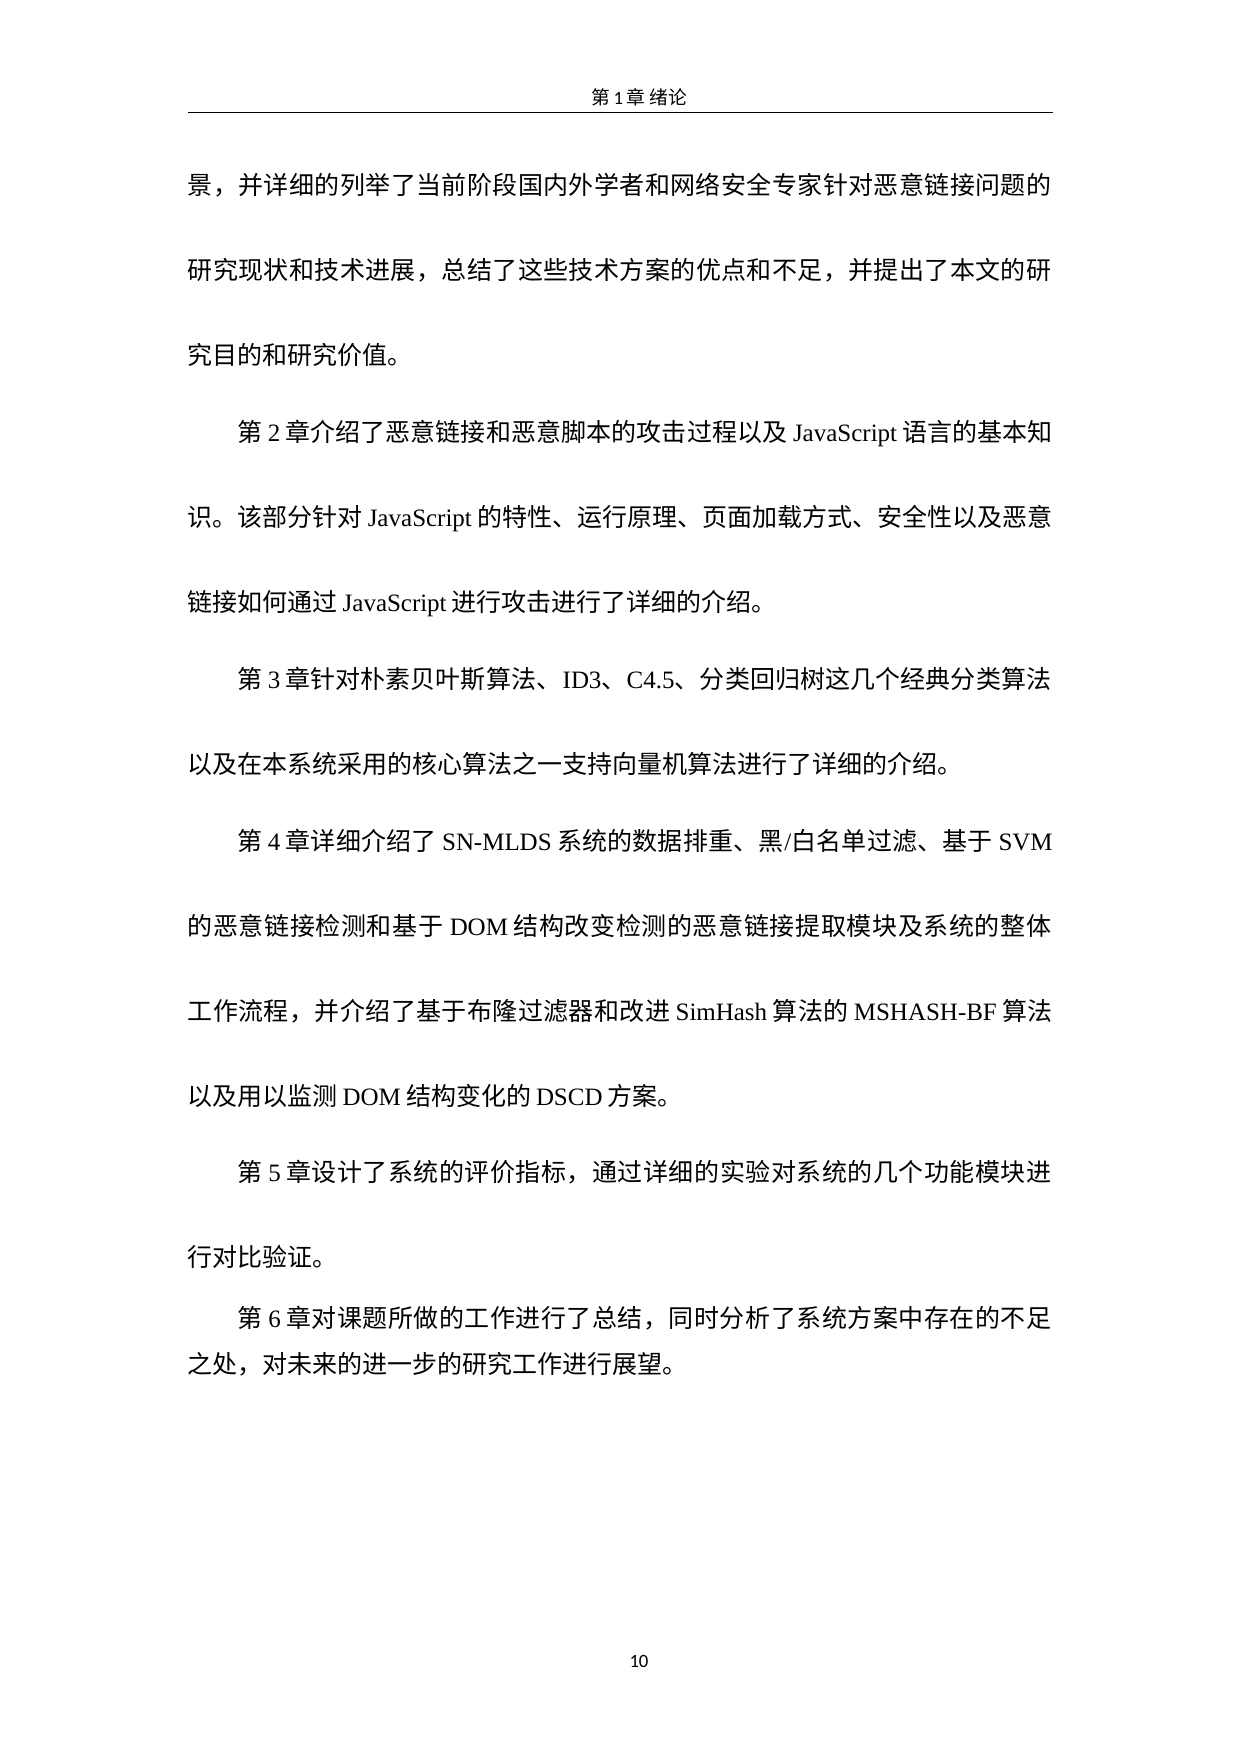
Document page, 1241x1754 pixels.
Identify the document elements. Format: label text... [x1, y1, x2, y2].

text 第5章设计了系统的评价指标，通过详细的实验对系统的几个功能模块进行对比验证。 [187, 1137, 1053, 1290]
text 第4章详细介绍了SN-MLDS系统的数据排重、黑/白名单过滤、基于SVM的恶意链接检测和基于DOM结构改变检测的恶意链接提取模块及系统的整体工作流程，并介绍了基于布隆过滤器和改进SimHash算法的MSHASH-BF算法以及用以监测DOM结构变化的DSCD方案。 [187, 805, 1053, 1128]
text 第2章介绍了恶意链接和恶意脚本的攻击过程以及JavaScript语言的基本知识。该部分针对JavaScript的特性、运行原理、页面加载方式、安全性以及恶意链接如何通过JavaScript进行攻击进行了详细的介绍。 [187, 397, 1053, 634]
text 第6章对课题所做的工作进行了总结，同时分析了系统方案中存在的不足之处，对未来的进一步的研究工作进行展望。 [187, 1299, 1053, 1381]
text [187, 150, 1053, 388]
text 第3章针对朴素贝叶斯算法、ID3、C4.5、分类回归树这几个经典分类算法以及在本系统采用的核心算法之一支持向量机算法进行了详细的介绍。 [187, 643, 1053, 796]
